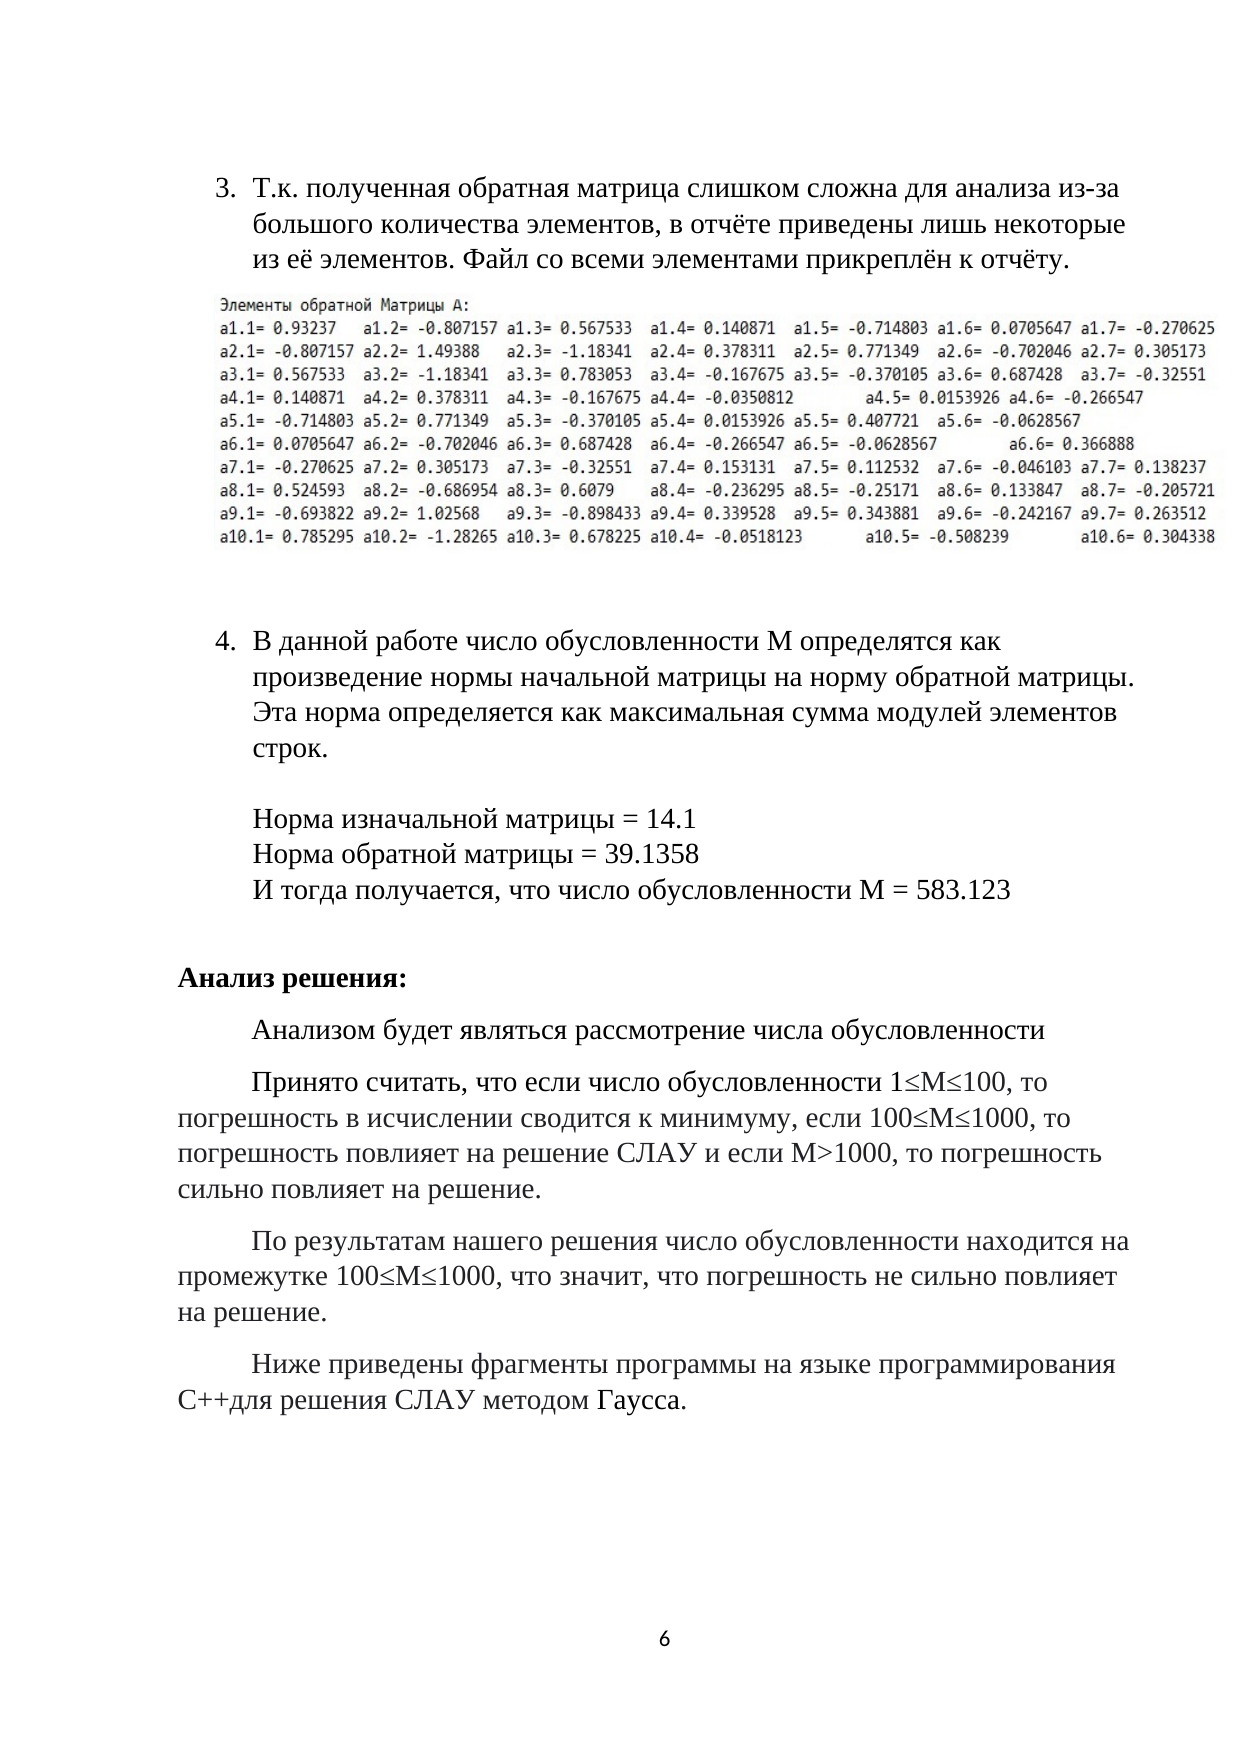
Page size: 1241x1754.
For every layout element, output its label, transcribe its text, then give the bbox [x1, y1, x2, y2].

text Ниже приведены фрагменты программы на языке программирования С++для решения СЛАУ методом Гаусса. [177, 1346, 1152, 1415]
text Анализом будет являться рассмотрение числа обусловленности [177, 1012, 1152, 1046]
text Принято считать, что если число обусловленности 1≤М≤100, то погрешность в исчислении сводится к минимуму, если 100≤М≤1000, то погрешность повлияет на решение СЛАУ и если М>1000, то погрешность сильно повлияет на решение. [177, 1064, 1152, 1204]
picture [214, 293, 1232, 553]
list В данной работе число обусловленности М определятся как произведение нормы начальной матрицы на норму обратной матрицы. Эта норма определяется как максимальная сумма модулей элементов строк. [215, 623, 1152, 764]
list Норма обратной матрицы = 39.1358 [252, 837, 1152, 870]
list Т.к. полученная обратная матрица слишком сложна для анализа из-за большого количества элементов, в отчёте приведены лишь некоторые из её элементов. Файл со всеми элементами прикреплён к отчёту. [215, 170, 1152, 275]
text Анализ решения: [177, 960, 1152, 993]
text По результатам нашего решения число обусловленности находится на промежутке 100≤М≤1000, что значит, что погрешность не сильно повлияет на решение. [177, 1223, 1152, 1328]
list Норма изначальной матрицы = 14.1 [252, 801, 1152, 835]
list И тогда получается, что число обусловленности М = 583.123 [252, 872, 1152, 906]
